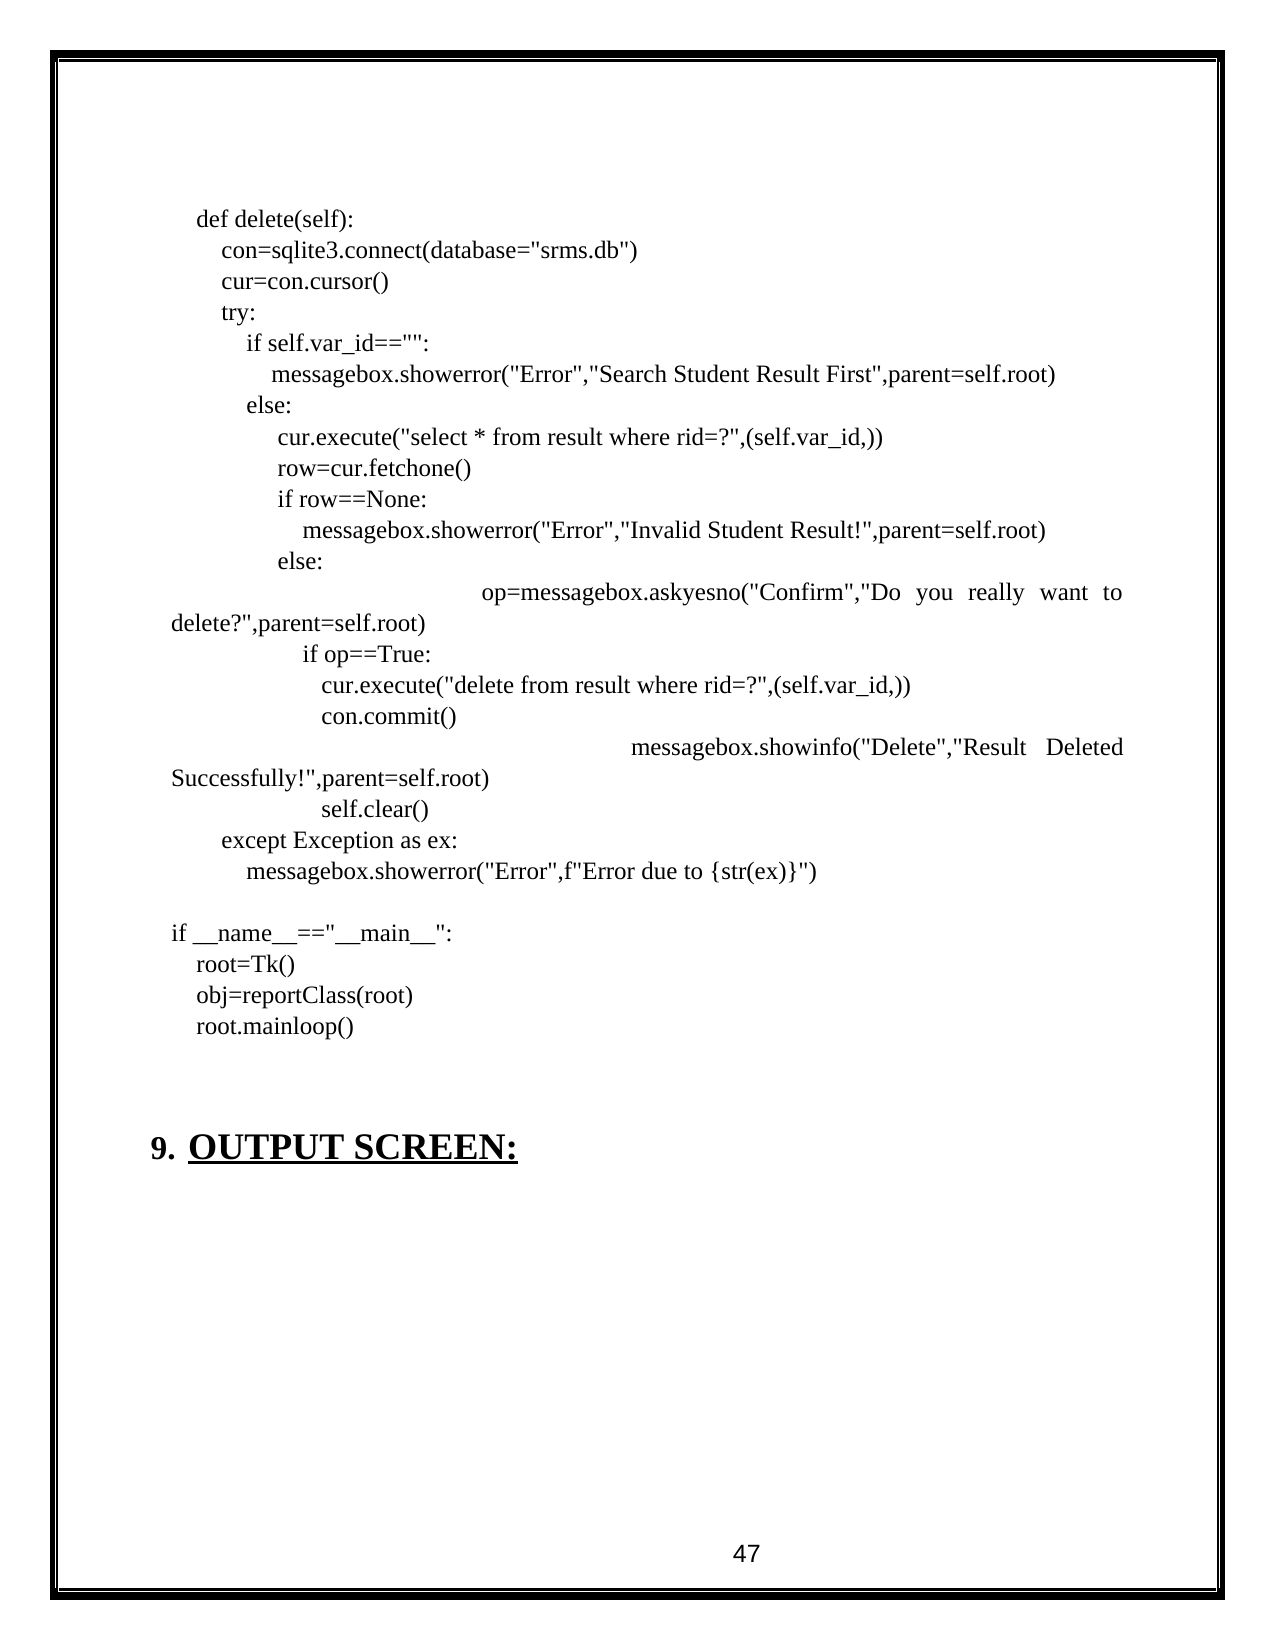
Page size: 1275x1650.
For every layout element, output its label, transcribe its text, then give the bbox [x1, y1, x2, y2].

text if self.var_id=="": [171, 328, 1125, 357]
text cur.execute("select * from result where rid=?",(self.var_id,)) [171, 422, 1125, 450]
text else: [171, 391, 1125, 419]
text try: [171, 297, 1125, 326]
text else: [171, 546, 1125, 574]
text obj=reportClass(root) [171, 980, 1125, 1009]
text if __name__=="__main__": [171, 918, 1125, 947]
text messagebox.showerror("Error","Search Student Result First",parent=self.root) [171, 359, 1125, 388]
text self.clear() [171, 794, 1125, 823]
subtitle OUTPUT SCREEN: [150, 1124, 1125, 1167]
text op=messagebox.askyesno("Confirm","Do you really want to delete?",parent=self.root) [171, 577, 1125, 637]
text cur.execute("delete from result where rid=?",(self.var_id,)) [171, 670, 1125, 699]
text messagebox.showerror("Error","Invalid Student Result!",parent=self.root) [171, 515, 1125, 543]
text root.mainloop() [171, 1011, 1125, 1040]
text con.commit() [171, 701, 1125, 730]
text if op==True: [171, 639, 1125, 668]
text con=sqlite3.connect(database="srms.db") [171, 235, 1125, 264]
text def delete(self): [171, 204, 1125, 233]
text messagebox.showerror("Error",f"Error due to {str(ex)}") [171, 856, 1125, 885]
text except Exception as ex: [171, 825, 1125, 854]
text row=cur.fetchone() [171, 453, 1125, 481]
text if row==None: [171, 484, 1125, 512]
text root=Tk() [171, 949, 1125, 978]
text messagebox.showinfo("Delete","Result Deleted Successfully!",parent=self.root) [171, 732, 1125, 792]
text cur=con.cursor() [171, 266, 1125, 295]
